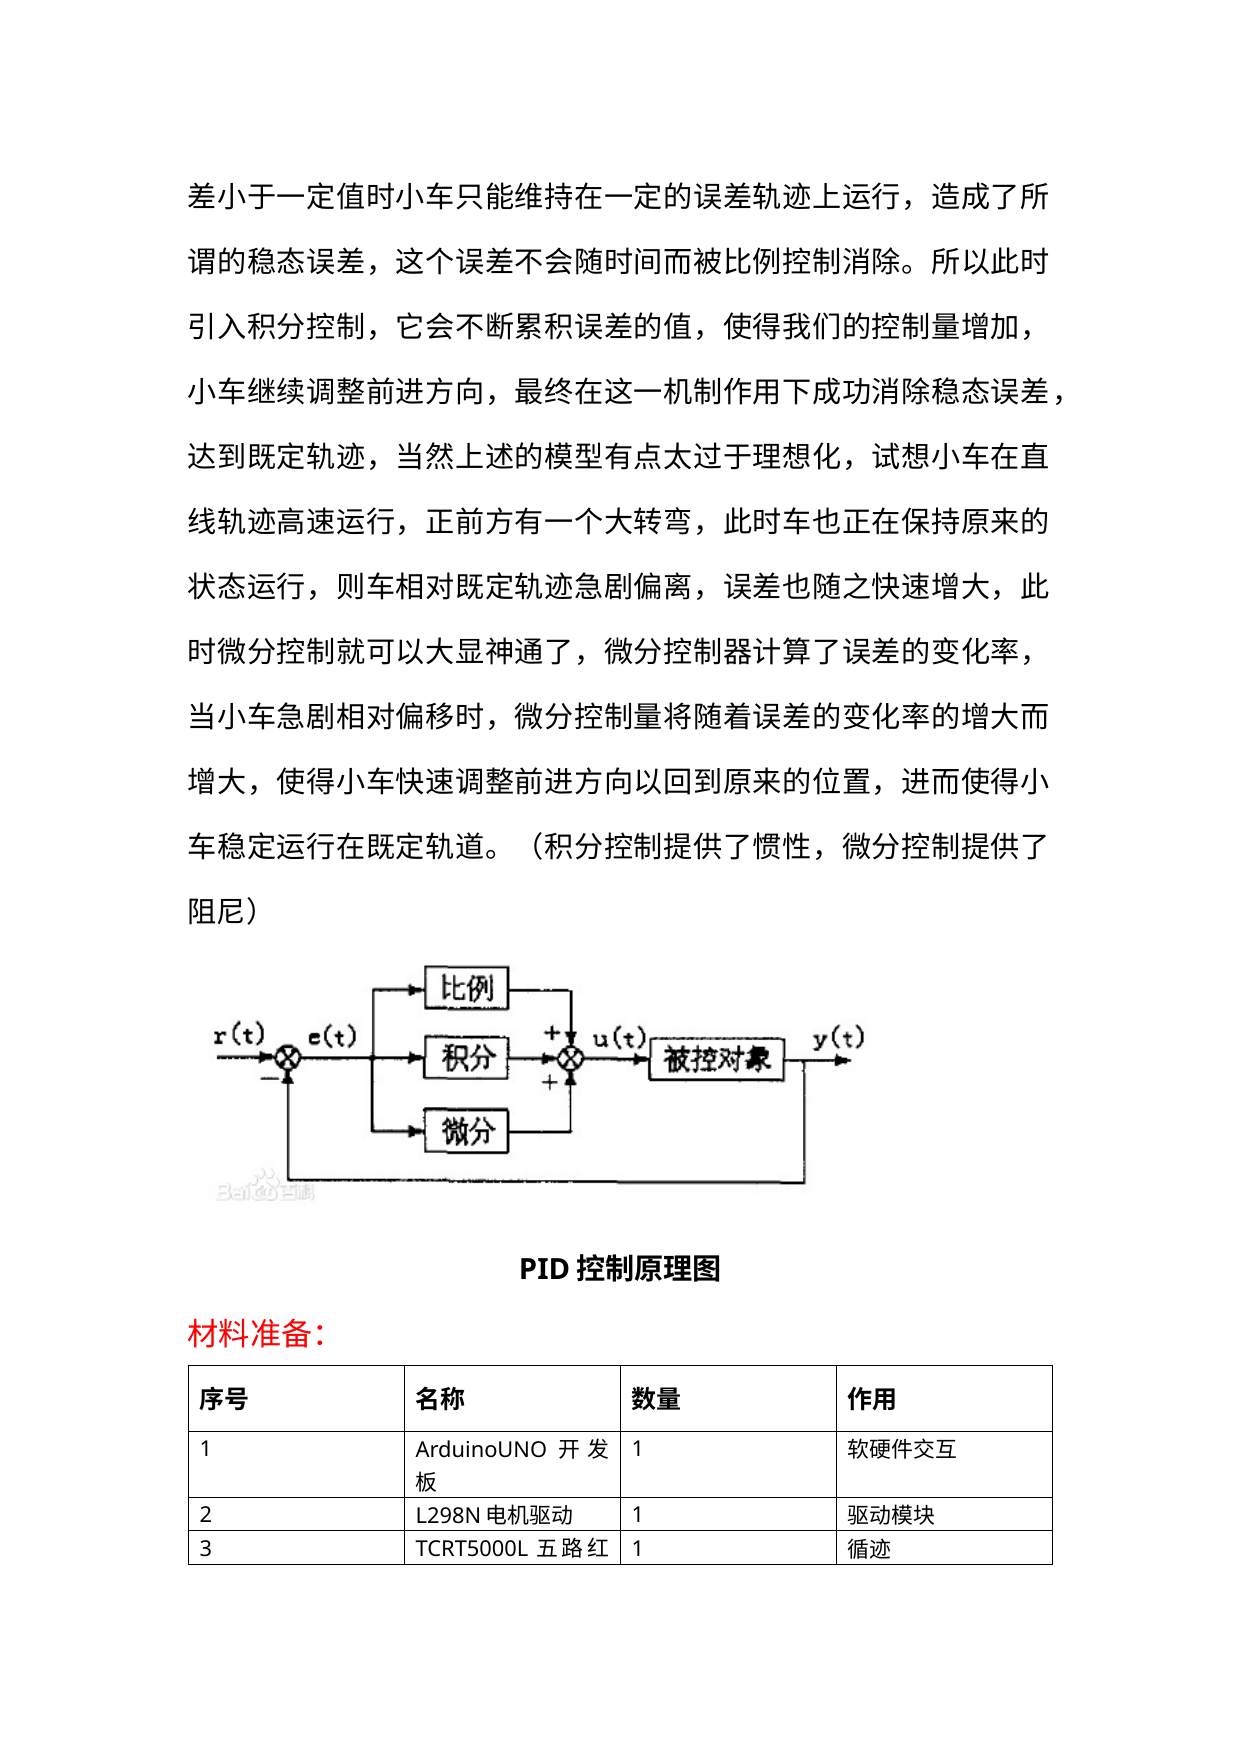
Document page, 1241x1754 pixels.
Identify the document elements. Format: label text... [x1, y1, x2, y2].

table_cell ArduinoUNO开发板 [405, 1432, 620, 1497]
text 材料准备： [187, 1299, 1053, 1364]
table_header 序号 [189, 1366, 404, 1431]
table_cell 1 [621, 1498, 836, 1530]
table_cell 循迹 [837, 1531, 1052, 1564]
table_cell 2 [189, 1498, 404, 1530]
table_cell 1 [621, 1531, 836, 1564]
table_cell 1 [621, 1432, 836, 1497]
table_header 数量 [621, 1366, 836, 1431]
table_cell 软硬件交互 [837, 1432, 1052, 1497]
table_cell 驱动模块 [837, 1498, 1052, 1530]
table_cell 3 [189, 1531, 404, 1564]
table_header 名称 [405, 1366, 620, 1431]
picture [187, 942, 883, 1212]
table_cell 1 [189, 1432, 404, 1497]
table_header 作用 [837, 1366, 1052, 1431]
table_cell TCRT5000L五路红外循迹传感器 [405, 1531, 620, 1564]
table_cell L298N电机驱动 [405, 1498, 620, 1530]
text PID控制原理图 [187, 1234, 1053, 1299]
